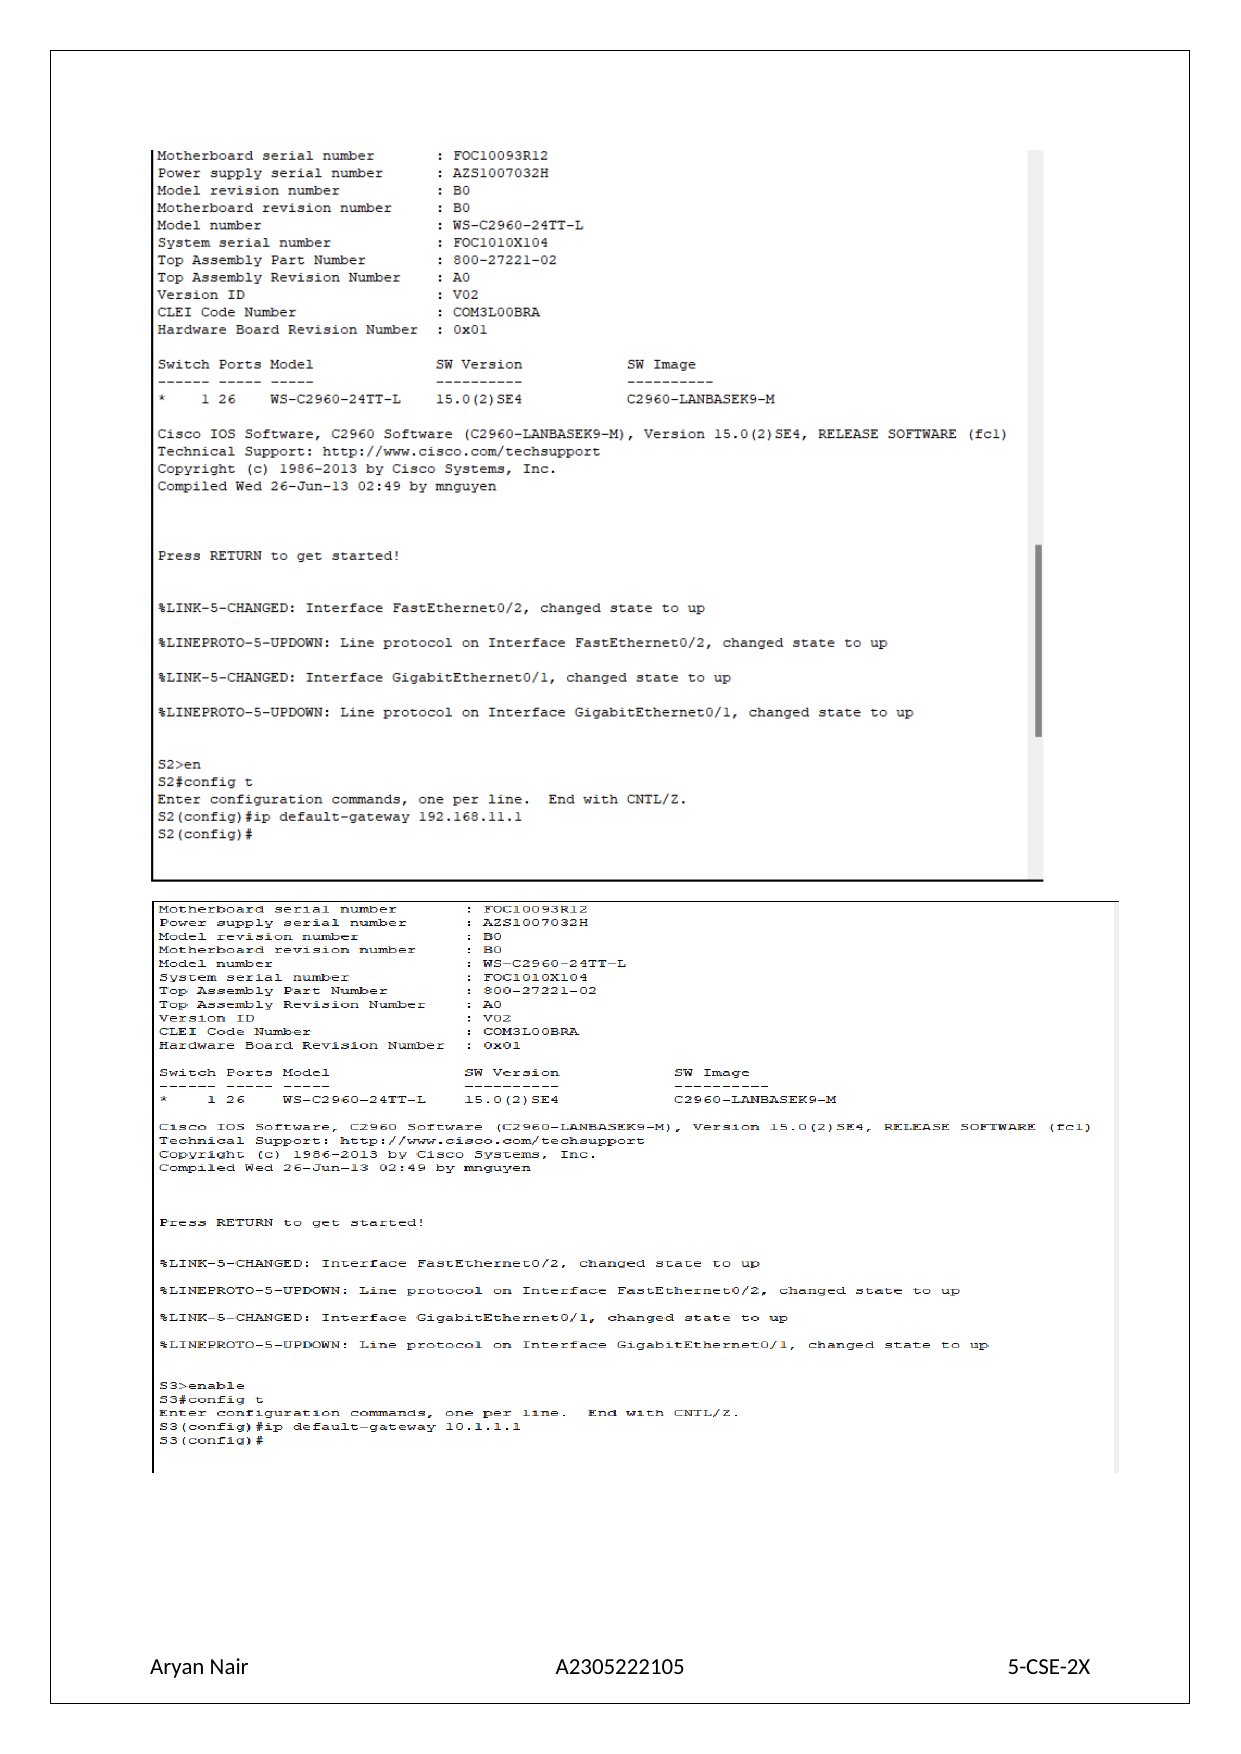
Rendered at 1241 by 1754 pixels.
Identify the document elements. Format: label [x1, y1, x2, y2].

picture [150, 901, 1119, 1473]
picture [150, 150, 1044, 885]
